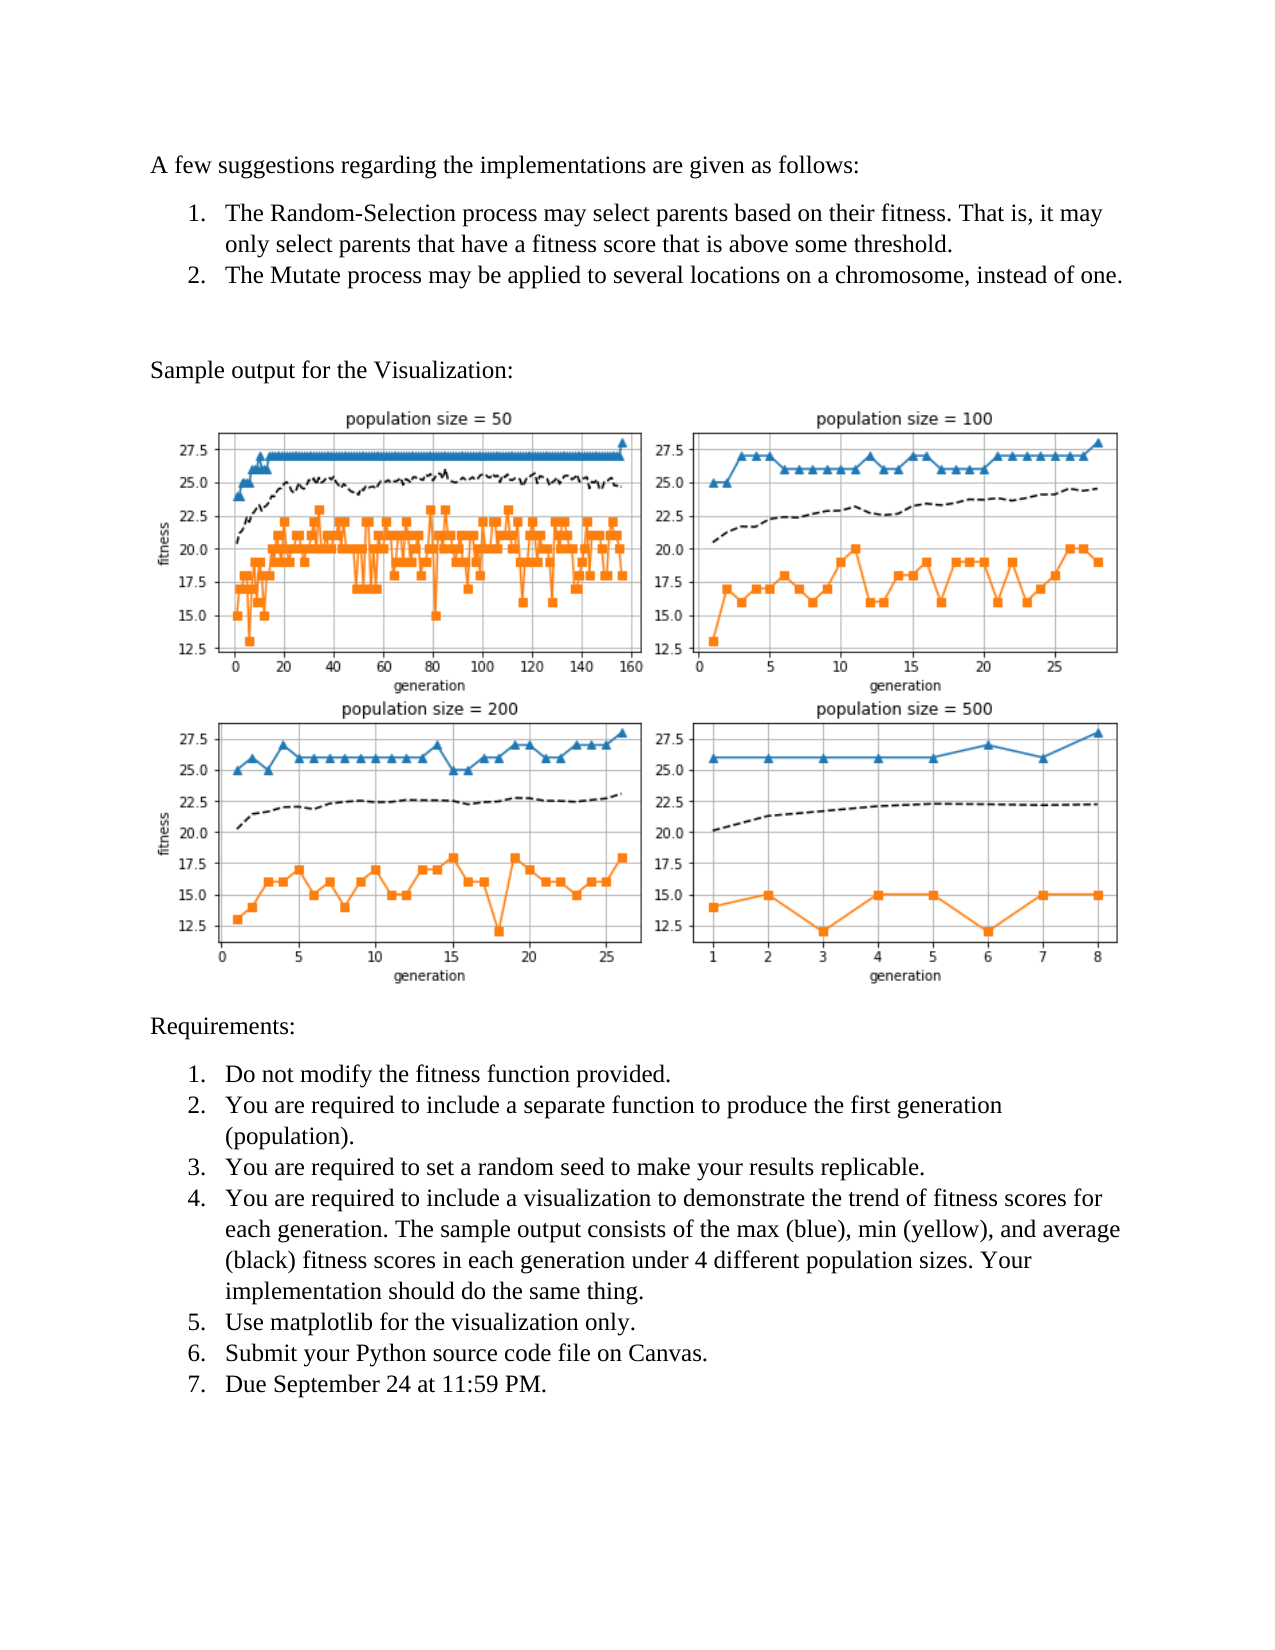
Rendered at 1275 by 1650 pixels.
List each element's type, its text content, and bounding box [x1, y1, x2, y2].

text A few suggestions regarding the implementations are given as follows: [150, 150, 1125, 179]
list Do not modify the fitness function provided. [187, 1059, 1125, 1087]
list Submit your Python source code file on Canvas. [187, 1338, 1125, 1367]
list You are required to include a visualization to demonstrate the trend of fitness scores for each generation. The sample output consists of the max (blue), min (yellow), and average (black) fitness scores in each generation under 4 different population sizes. Your implementation should do the same thing. [187, 1183, 1125, 1305]
list You are required to set a random seed to make your results replicable. [187, 1152, 1125, 1181]
text Requirements: [150, 1011, 1125, 1040]
text Sample output for the Visualization: [150, 355, 1125, 384]
list The Random-Selection process may select parents based on their fitness. That is, it may only select parents that have a fitness score that is above some threshold. [187, 198, 1125, 257]
list You are required to include a separate function to produce the first generation (population). [187, 1090, 1125, 1149]
list Due September 24 at 11:59 PM. [187, 1369, 1125, 1398]
list The Mutate process may be applied to several locations on a chromosome, instead of one. [187, 260, 1125, 288]
list Use matplotlib for the visualization only. [187, 1307, 1125, 1336]
picture [150, 402, 1125, 993]
